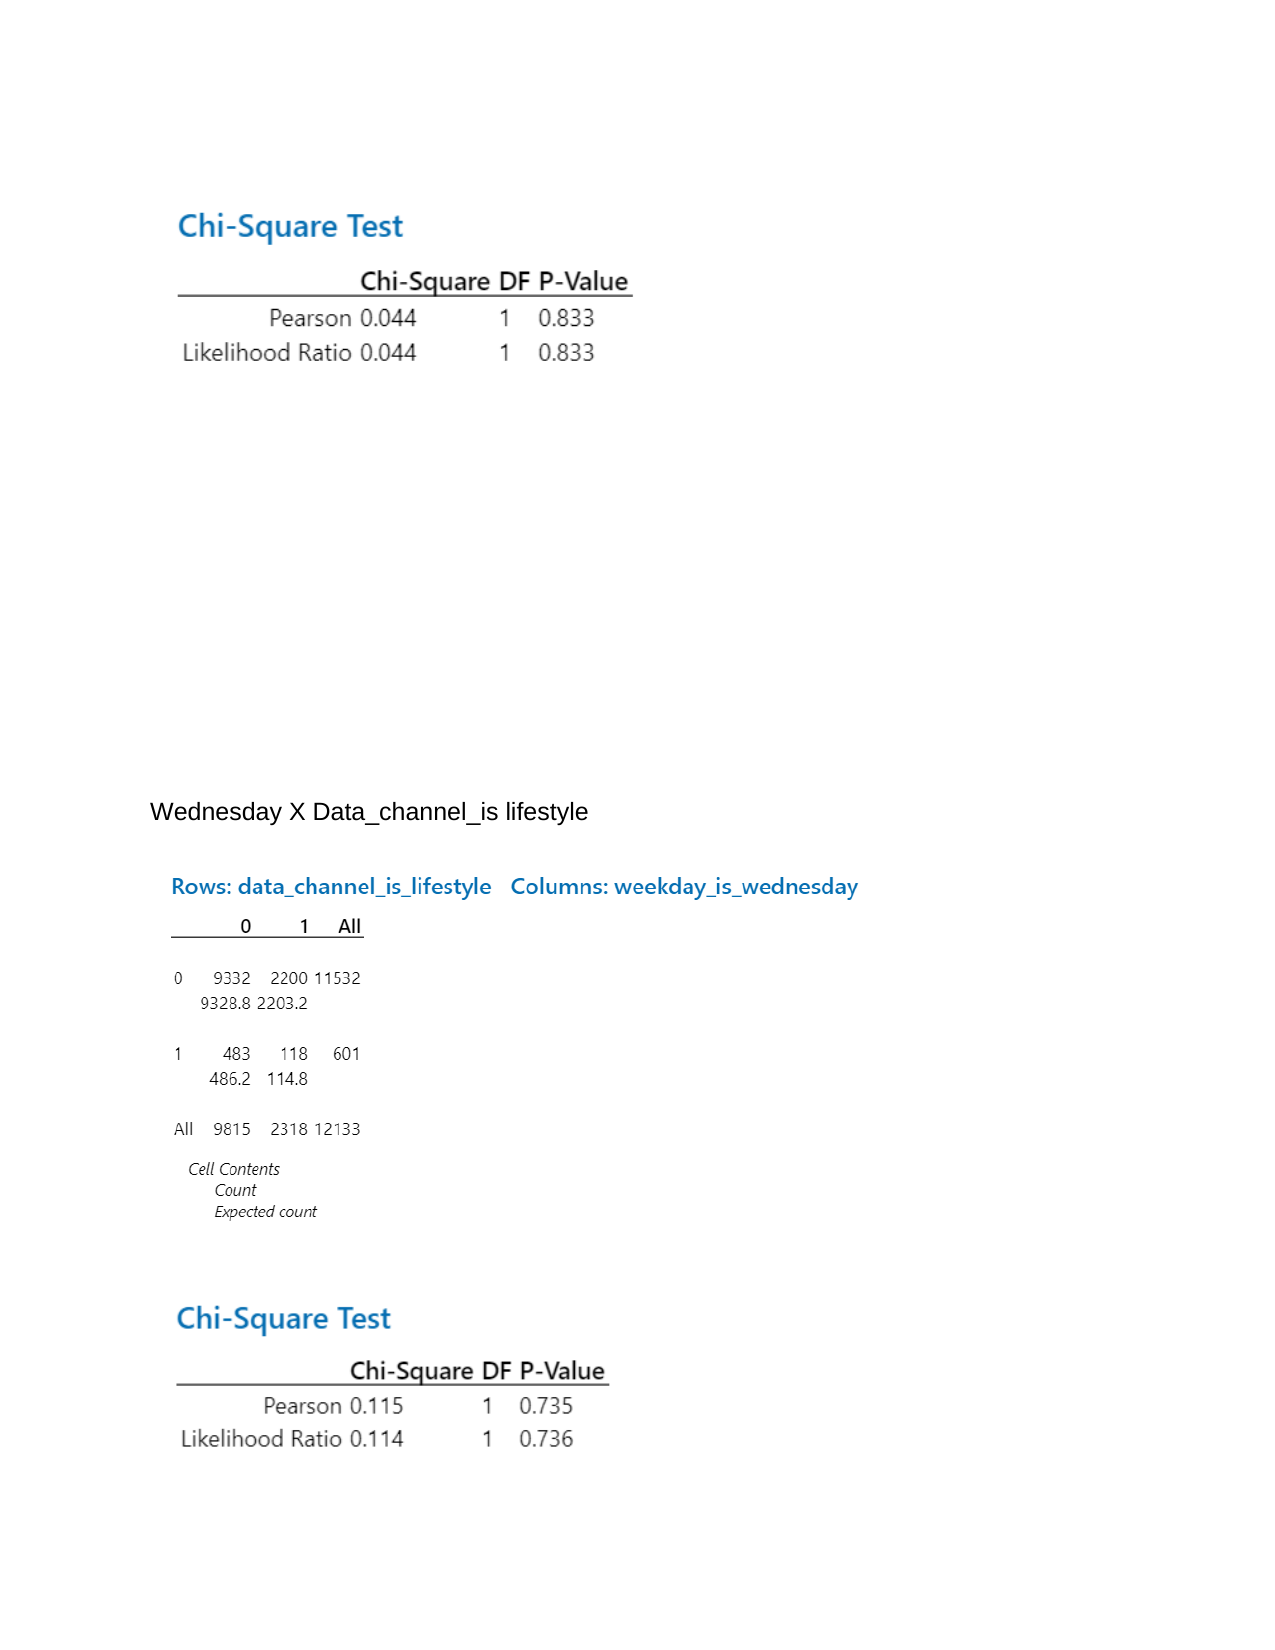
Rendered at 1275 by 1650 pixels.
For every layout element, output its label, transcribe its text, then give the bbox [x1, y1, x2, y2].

picture [150, 830, 879, 1242]
picture [150, 1245, 636, 1481]
picture [150, 150, 661, 397]
text Wednesday X Data_channel_is lifestyle [150, 797, 1125, 826]
